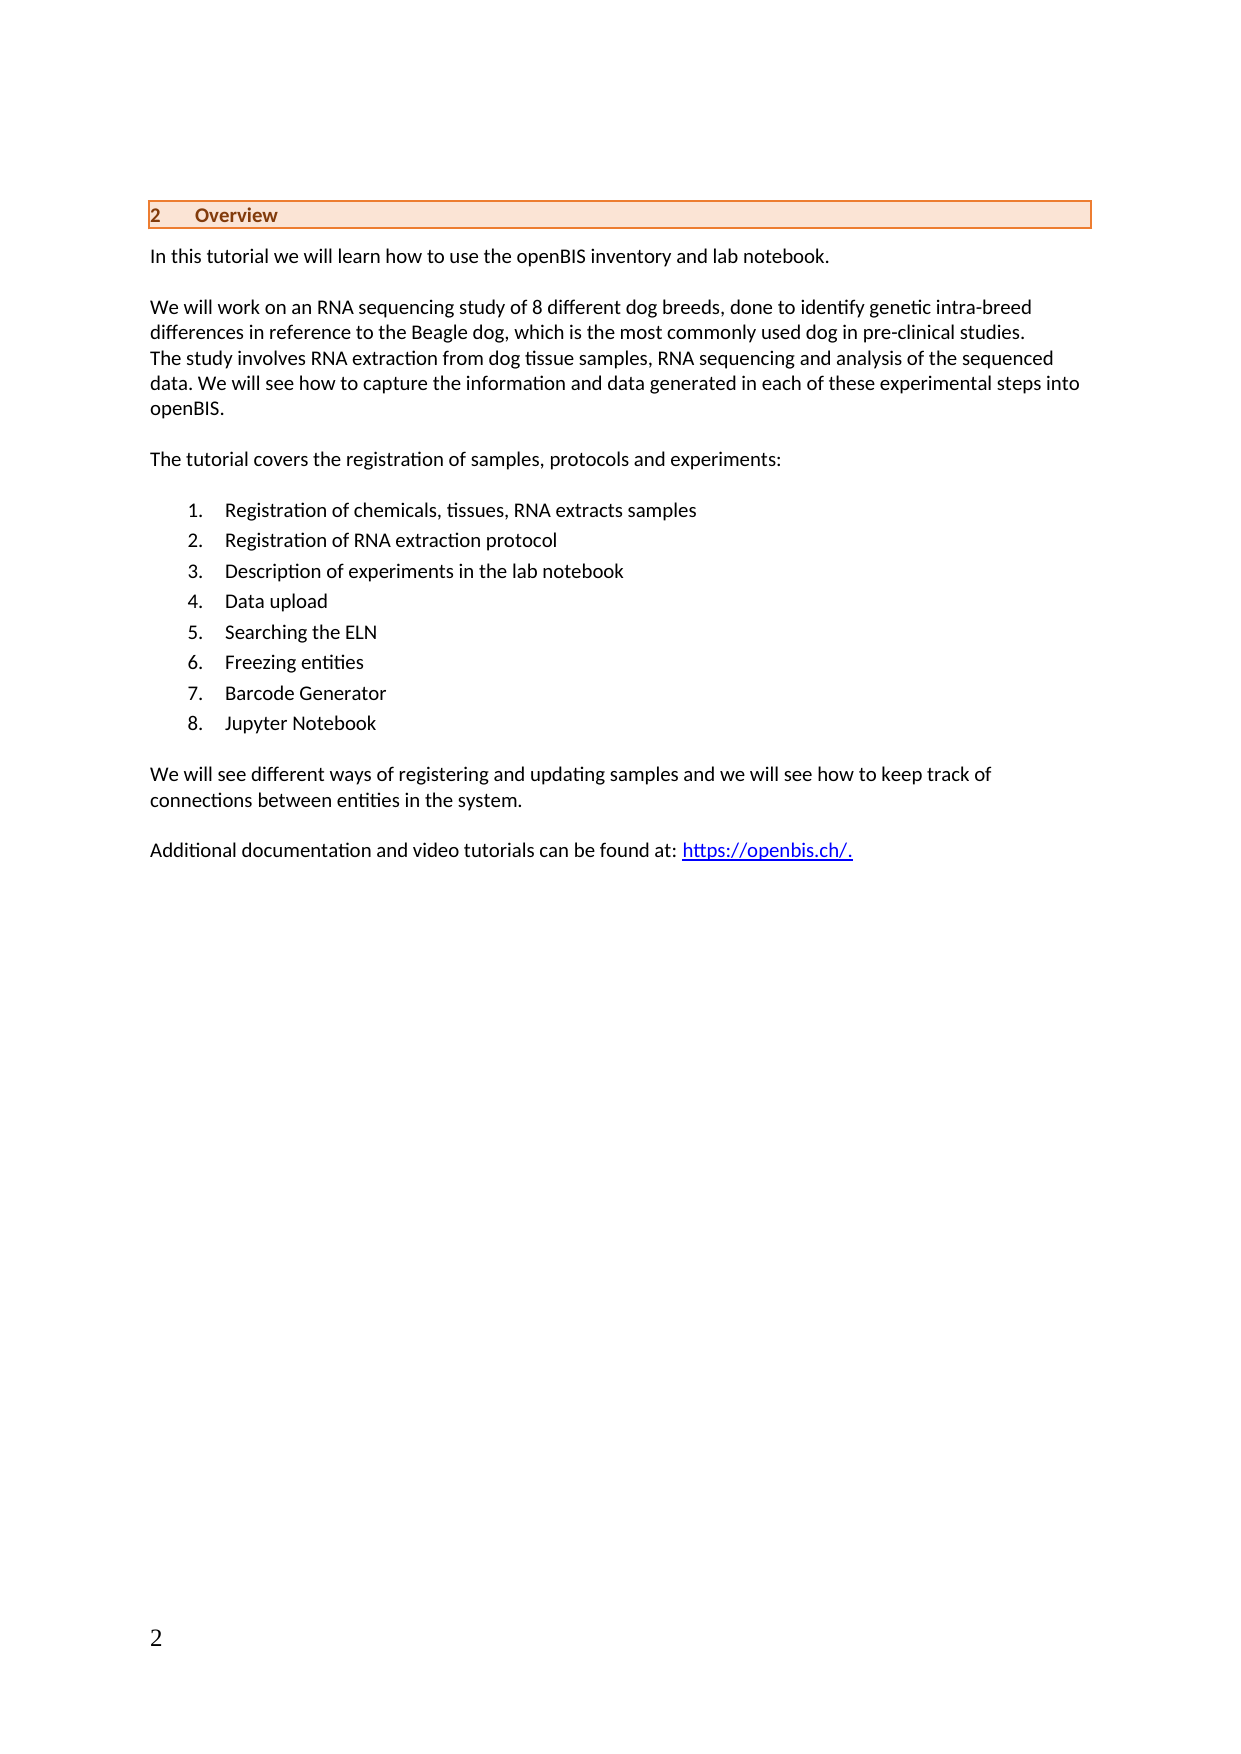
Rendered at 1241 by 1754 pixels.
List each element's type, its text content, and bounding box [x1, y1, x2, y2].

list Description of experiments in the lab notebook [187, 558, 1090, 583]
text The study involves RNA extraction from dog tissue samples, RNA sequencing and analysis of the sequenced data. We will see how to capture the information and data generated in each of these experimental steps into openBIS. [150, 345, 1090, 421]
list Jupyter Notebook [187, 710, 1090, 736]
list Barcode Generator [187, 680, 1090, 705]
subtitle Overview [150, 202, 1090, 227]
text The tutorial covers the registration of samples, protocols and experiments: [150, 446, 1090, 472]
text Additional documentation and video tutorials can be found at: https://openbis.ch/. [150, 838, 1090, 863]
list Registration of chemicals, tissues, RNA extracts samples [187, 497, 1090, 523]
list Freezing entities [187, 649, 1090, 675]
list Data upload [187, 588, 1090, 614]
text In this tutorial we will learn how to use the openBIS inventory and lab notebook. [150, 243, 1090, 268]
text We will work on an RNA sequencing study of 8 different dog breeds, done to identify genetic intra-breed differences in reference to the Beagle dog, which is the most commonly used dog in pre-clinical studies. [150, 294, 1090, 345]
list Registration of RNA extraction protocol [187, 528, 1090, 553]
list Searching the ELN [187, 619, 1090, 644]
text We will see different ways of registering and updating samples and we will see how to keep track of connections between entities in the system. [150, 761, 1090, 812]
